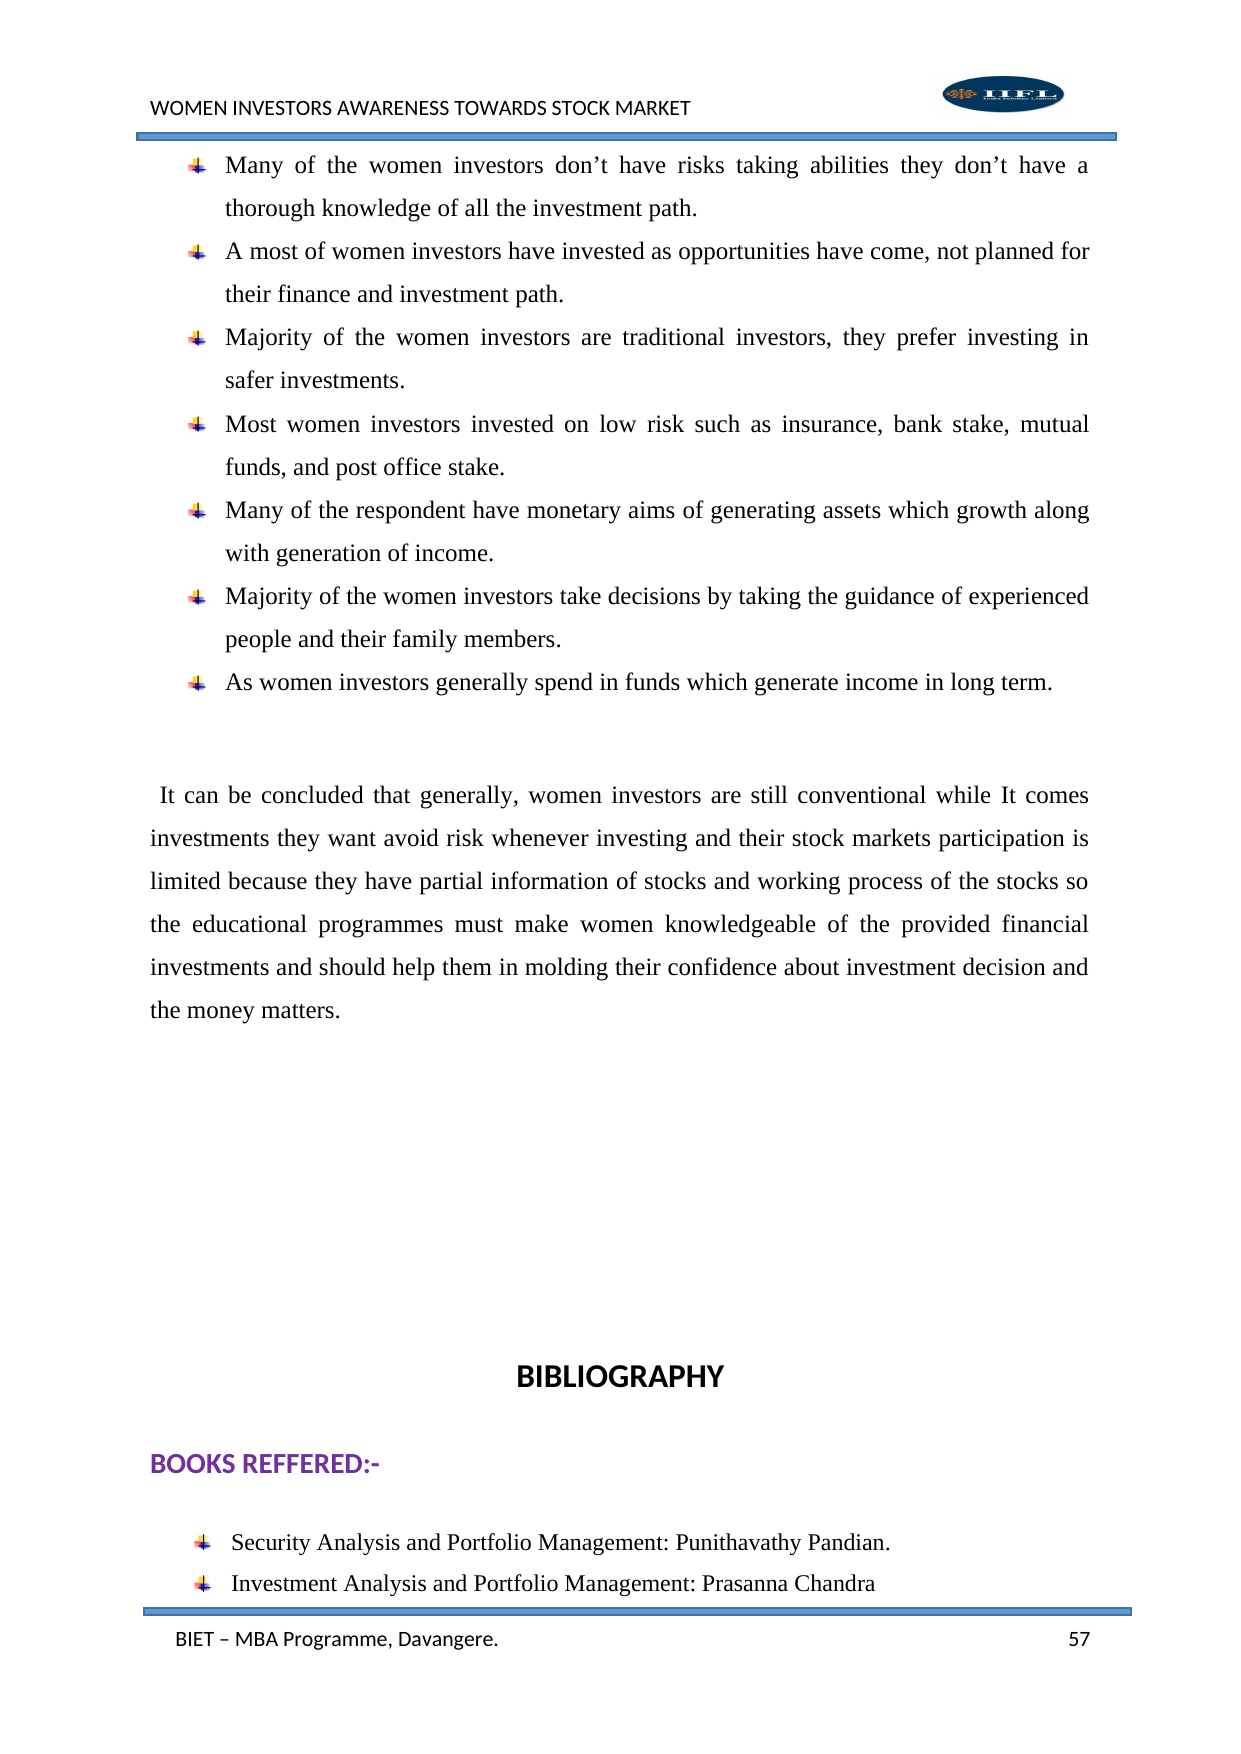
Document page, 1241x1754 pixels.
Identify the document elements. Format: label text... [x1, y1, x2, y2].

picture [188, 674, 206, 691]
list As women investors generally spend in funds which generate income in long term. [187, 667, 1090, 696]
picture [188, 501, 206, 519]
list Majority of the women investors take decisions by taking the guidance of experienced people and their family members. [187, 581, 1090, 653]
picture [188, 156, 206, 174]
list Investment Analysis and Portfolio Management: Prasanna Chandra [193, 1569, 1090, 1596]
picture [194, 1533, 211, 1550]
picture [933, 75, 1073, 115]
picture [194, 1574, 211, 1592]
list A most of women investors have invested as opportunities have come, not planned for their finance and investment path. [187, 236, 1090, 308]
list Many of the women investors don’t have risks taking abilities they don’t have a thorough knowledge of all the investment path. [187, 150, 1090, 222]
picture [188, 329, 206, 346]
picture [188, 415, 206, 432]
list Most women investors invested on low risk such as insurance, bank stake, mutual funds, and post office stake. [187, 409, 1090, 481]
text BOOKS REFFERED:- [150, 1445, 1090, 1481]
list Majority of the women investors are traditional investors, they prefer investing in safer investments. [187, 322, 1090, 394]
list Security Analysis and Portfolio Management: Punithavathy Pandian. [193, 1527, 1090, 1555]
picture [188, 243, 206, 260]
text It can be concluded that generally, women investors are still conventional while It comes investments they want avoid risk whenever investing and their stock markets participation is limited because they have partial information of stocks and working process of the stocks so the educational programmes must make women knowledgeable of the provided financial investments and should help them in molding their confidence about investment decision and the money matters. [150, 780, 1090, 1024]
text BIBLIOGRAPHY [150, 1355, 1090, 1395]
picture [188, 588, 206, 605]
list Many of the respondent have monetary aims of generating assets which growth along with generation of income. [187, 495, 1090, 567]
